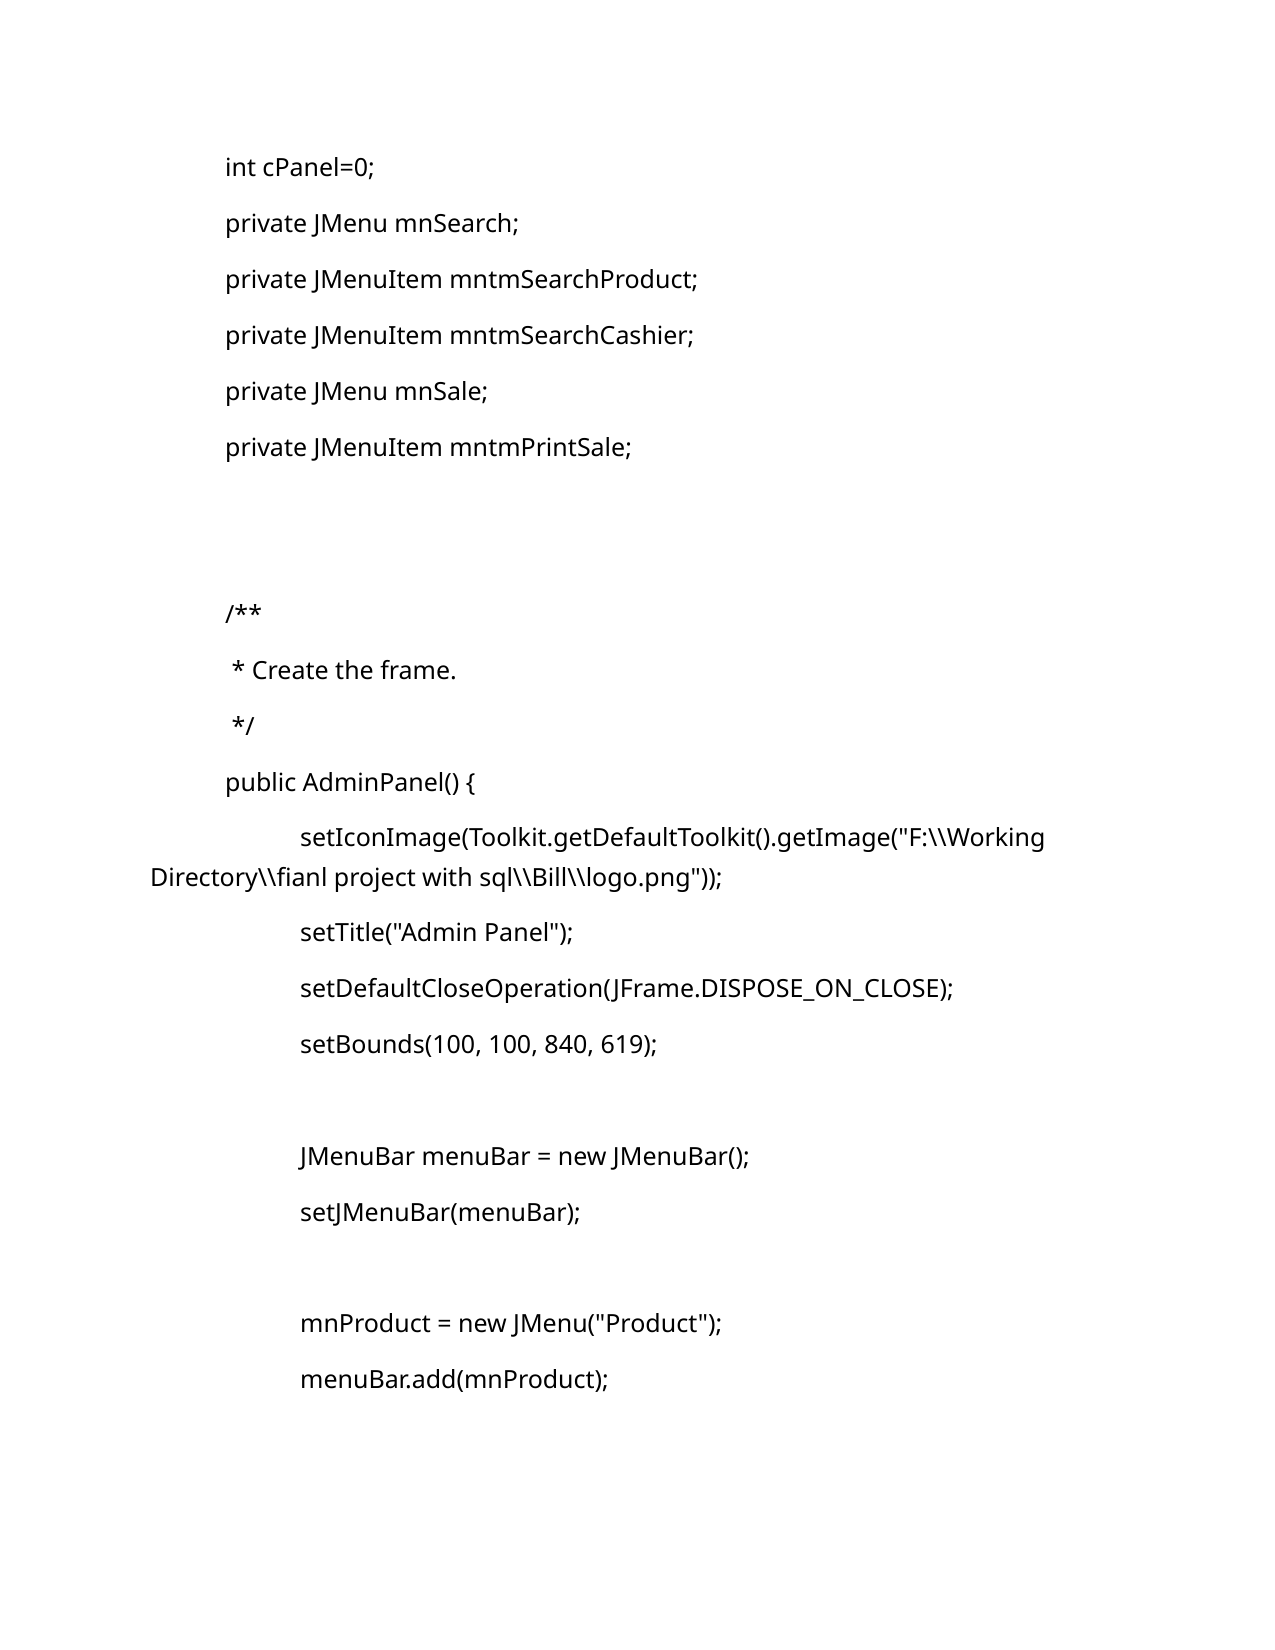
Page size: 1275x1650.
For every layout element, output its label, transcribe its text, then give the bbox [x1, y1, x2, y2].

text private JMenu mnSale; [150, 373, 1125, 407]
text mnProduct = new JMenu("Product"); [150, 1306, 1125, 1340]
text menuBar.add(mnProduct); [150, 1362, 1125, 1396]
text setDefaultCloseOperation(JFrame.DISPOSE_ON_CLOSE); [150, 971, 1125, 1005]
text private JMenuItem mntmSearchCashier; [150, 317, 1125, 352]
text */ [150, 708, 1125, 742]
text setBounds(100, 100, 840, 619); [150, 1027, 1125, 1061]
text * Create the frame. [150, 652, 1125, 687]
text JMenuBar menuBar = new JMenuBar(); [150, 1138, 1125, 1172]
text int cPanel=0; [150, 150, 1125, 184]
text /** [150, 597, 1125, 631]
text setJMenuBar(menuBar); [150, 1194, 1125, 1228]
text private JMenuItem mntmPrintSale; [150, 429, 1125, 463]
text setTitle("Admin Panel"); [150, 915, 1125, 949]
text setIconImage(Toolkit.getDefaultToolkit().getImage("F:\\Working Directory\\fianl project with sql\\Bill\\logo.png")); [150, 820, 1125, 893]
text public AdminPanel() { [150, 764, 1125, 798]
text private JMenu mnSearch; [150, 206, 1125, 240]
text private JMenuItem mntmSearchProduct; [150, 262, 1125, 296]
